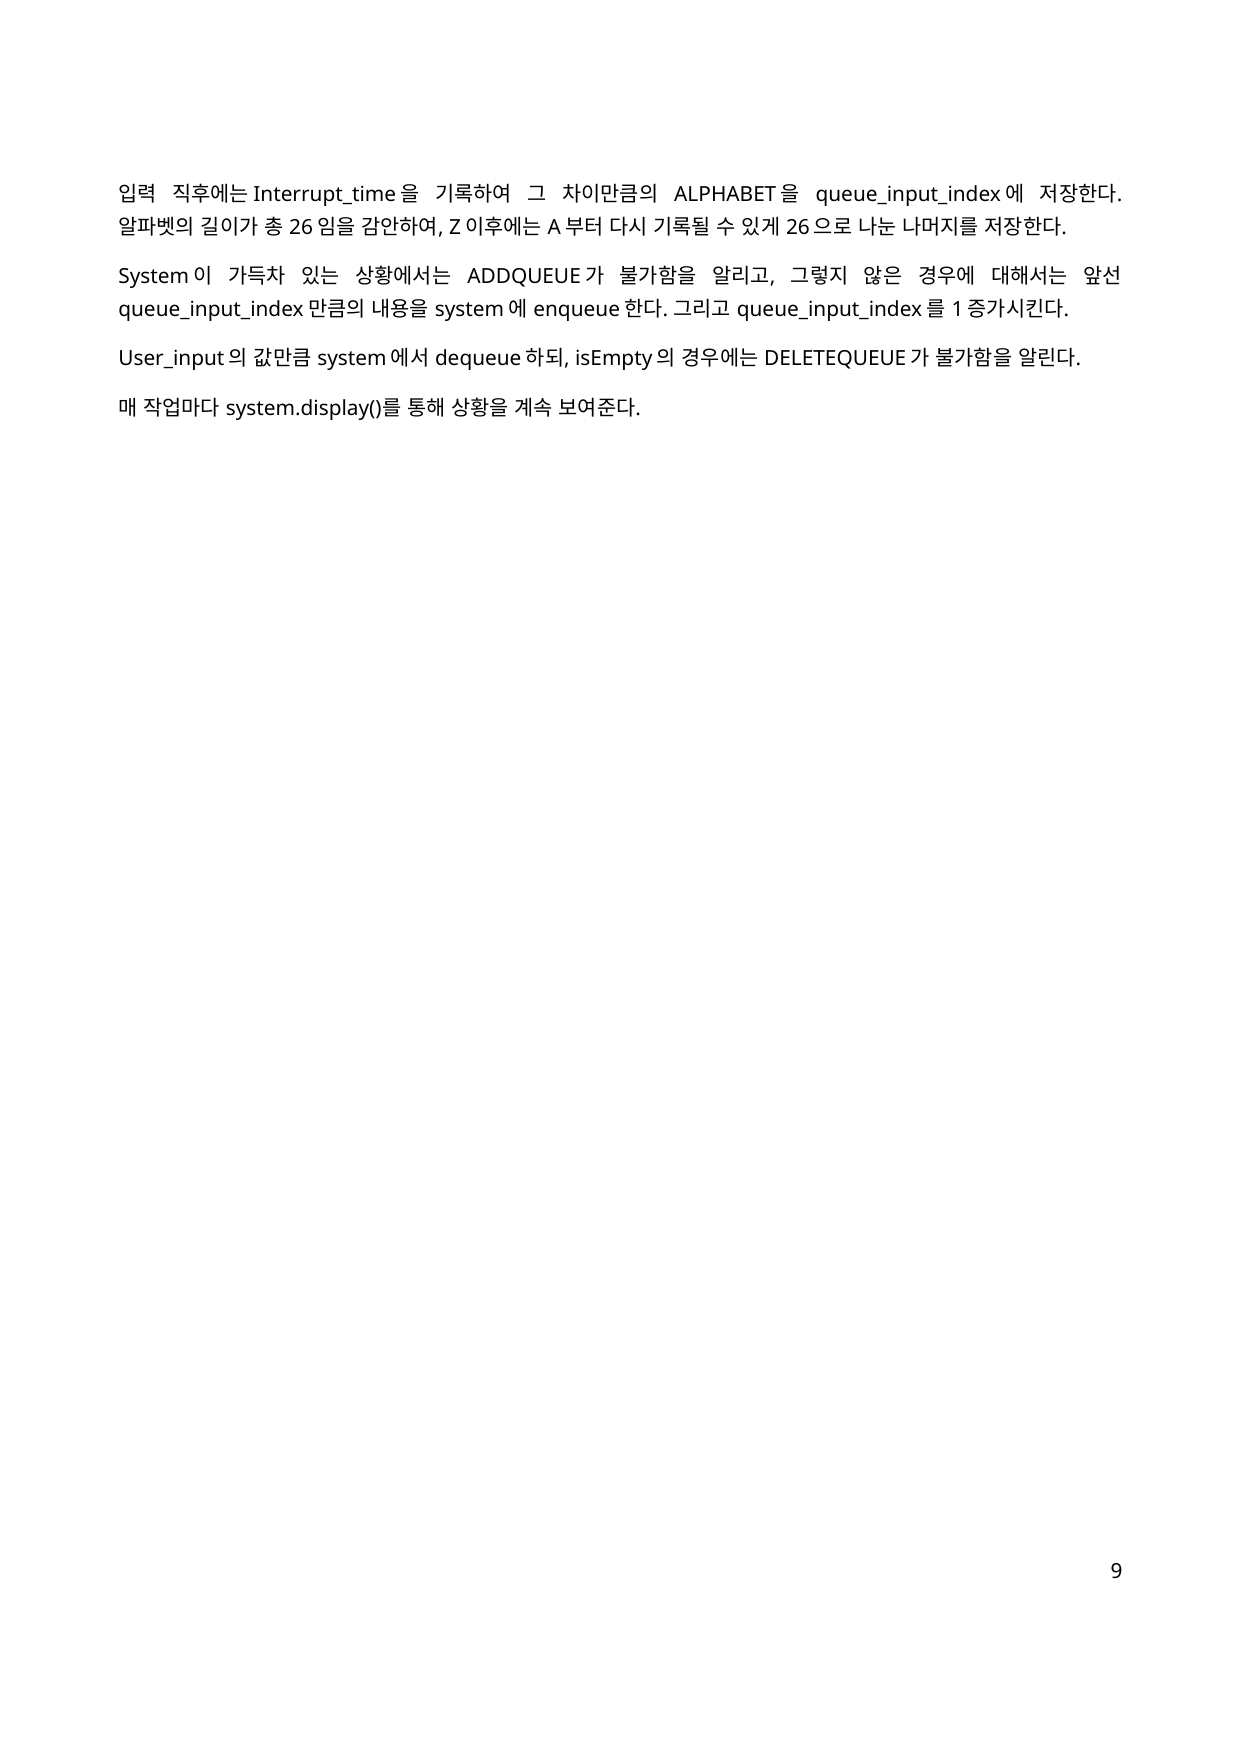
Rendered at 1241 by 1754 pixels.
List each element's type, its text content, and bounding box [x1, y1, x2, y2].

text 입력 직후에는Interrupt_time을 기록하여 그 차이만큼의 ALPHABET을 queue_input_index에 저장한다. 알파벳의 길이가 총 26임을 감안하여, Z이후에는 A부터 다시 기록될 수 있게 26으로 나눈 나머지를 저장한다. [118, 177, 1122, 240]
text System이 가득차 있는 상황에서는 ADDQUEUE가 불가함을 알리고, 그렇지 않은 경우에 대해서는 앞선 queue_input_index만큼의 내용을 system에 enqueue한다. 그리고 queue_input_index를 1증가시킨다. [118, 259, 1122, 322]
text 매 작업마다 system.display()를 통해 상황을 계속 보여준다. [118, 391, 1122, 421]
text User_input의 값만큼 system에서 dequeue하되, isEmpty의 경우에는 DELETEQUEUE가 불가함을 알린다. [118, 341, 1122, 372]
